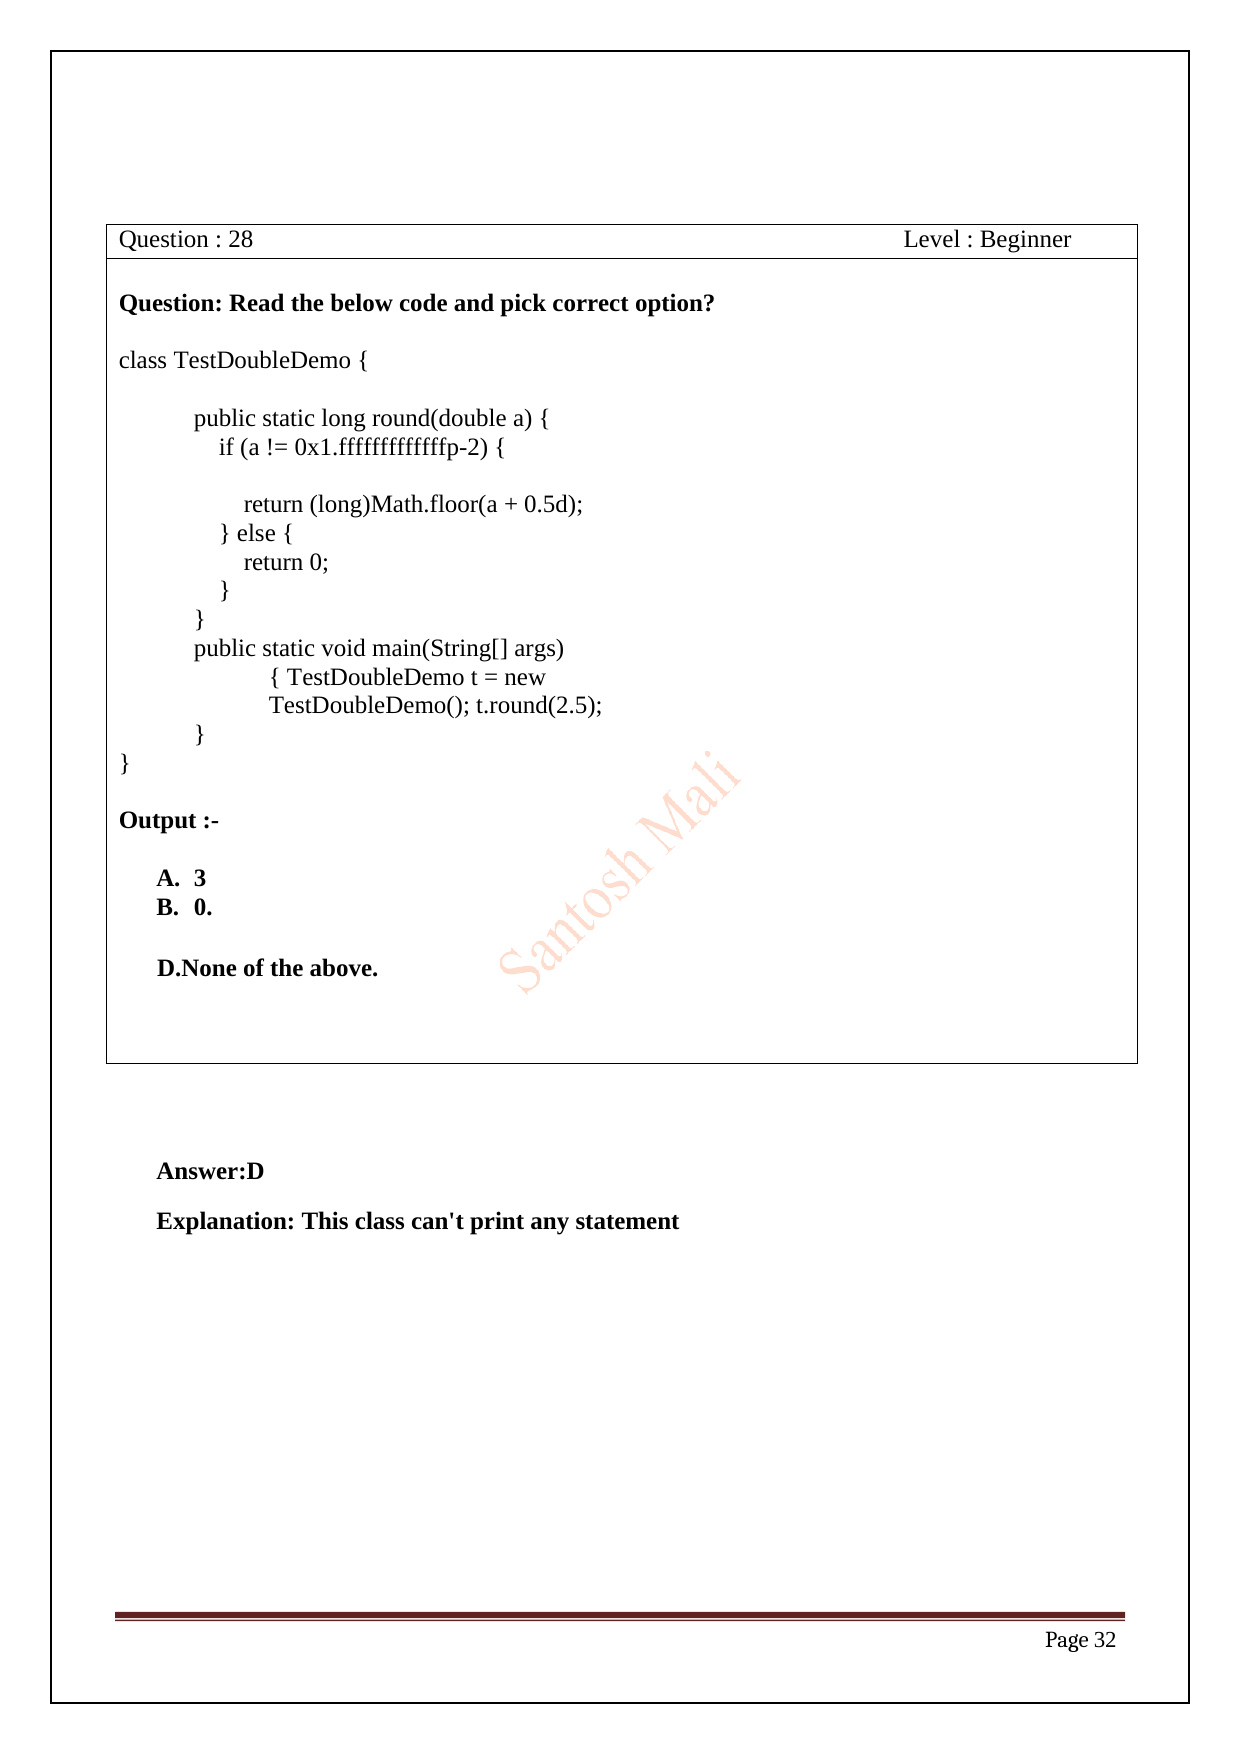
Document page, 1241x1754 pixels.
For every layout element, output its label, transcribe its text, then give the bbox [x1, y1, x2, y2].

table_header Question : 28 Level : Beginner [107, 225, 1137, 258]
text Explanation: This class can't print any statement [156, 1206, 1180, 1234]
subtitle Answer:D [156, 1156, 1180, 1184]
table_cell Question: Read the below code and pick correct option? class TestDoubleDemo { public static long round(double a) { if (a != 0x1.fffffffffffffp-2) { return (long)Math.floor(a + 0.5d); } else { return 0; } } public static void main(String[] args) { TestDoubleDemo t = new TestDoubleDemo(); t.round(2.5); } } Output :- 3 0. D.None of the above. [107, 259, 1137, 1063]
